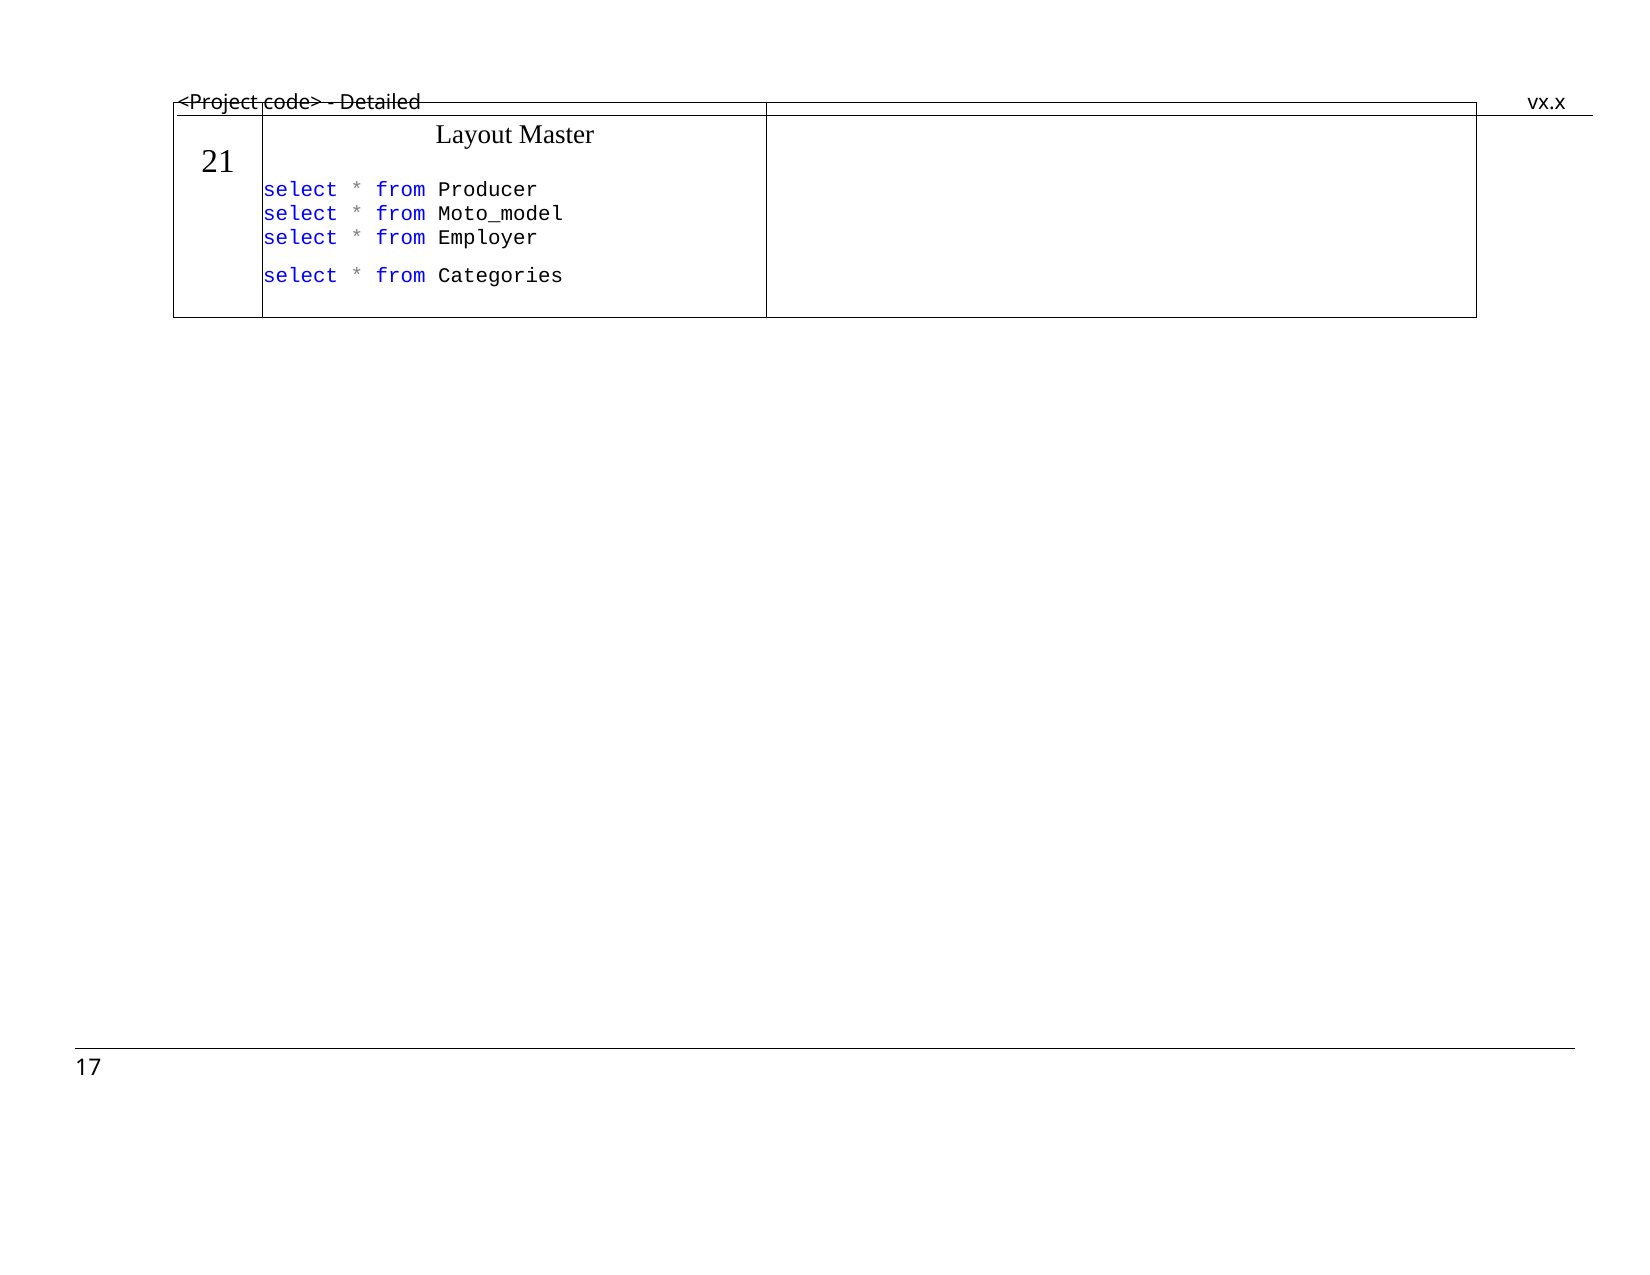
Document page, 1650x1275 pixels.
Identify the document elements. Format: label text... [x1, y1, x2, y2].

table_header Layout Master select * from Producer select * from Moto_model select * from Employer select * from Categories [263, 103, 766, 317]
table_header 21 [174, 103, 262, 317]
table_header [767, 103, 1476, 317]
